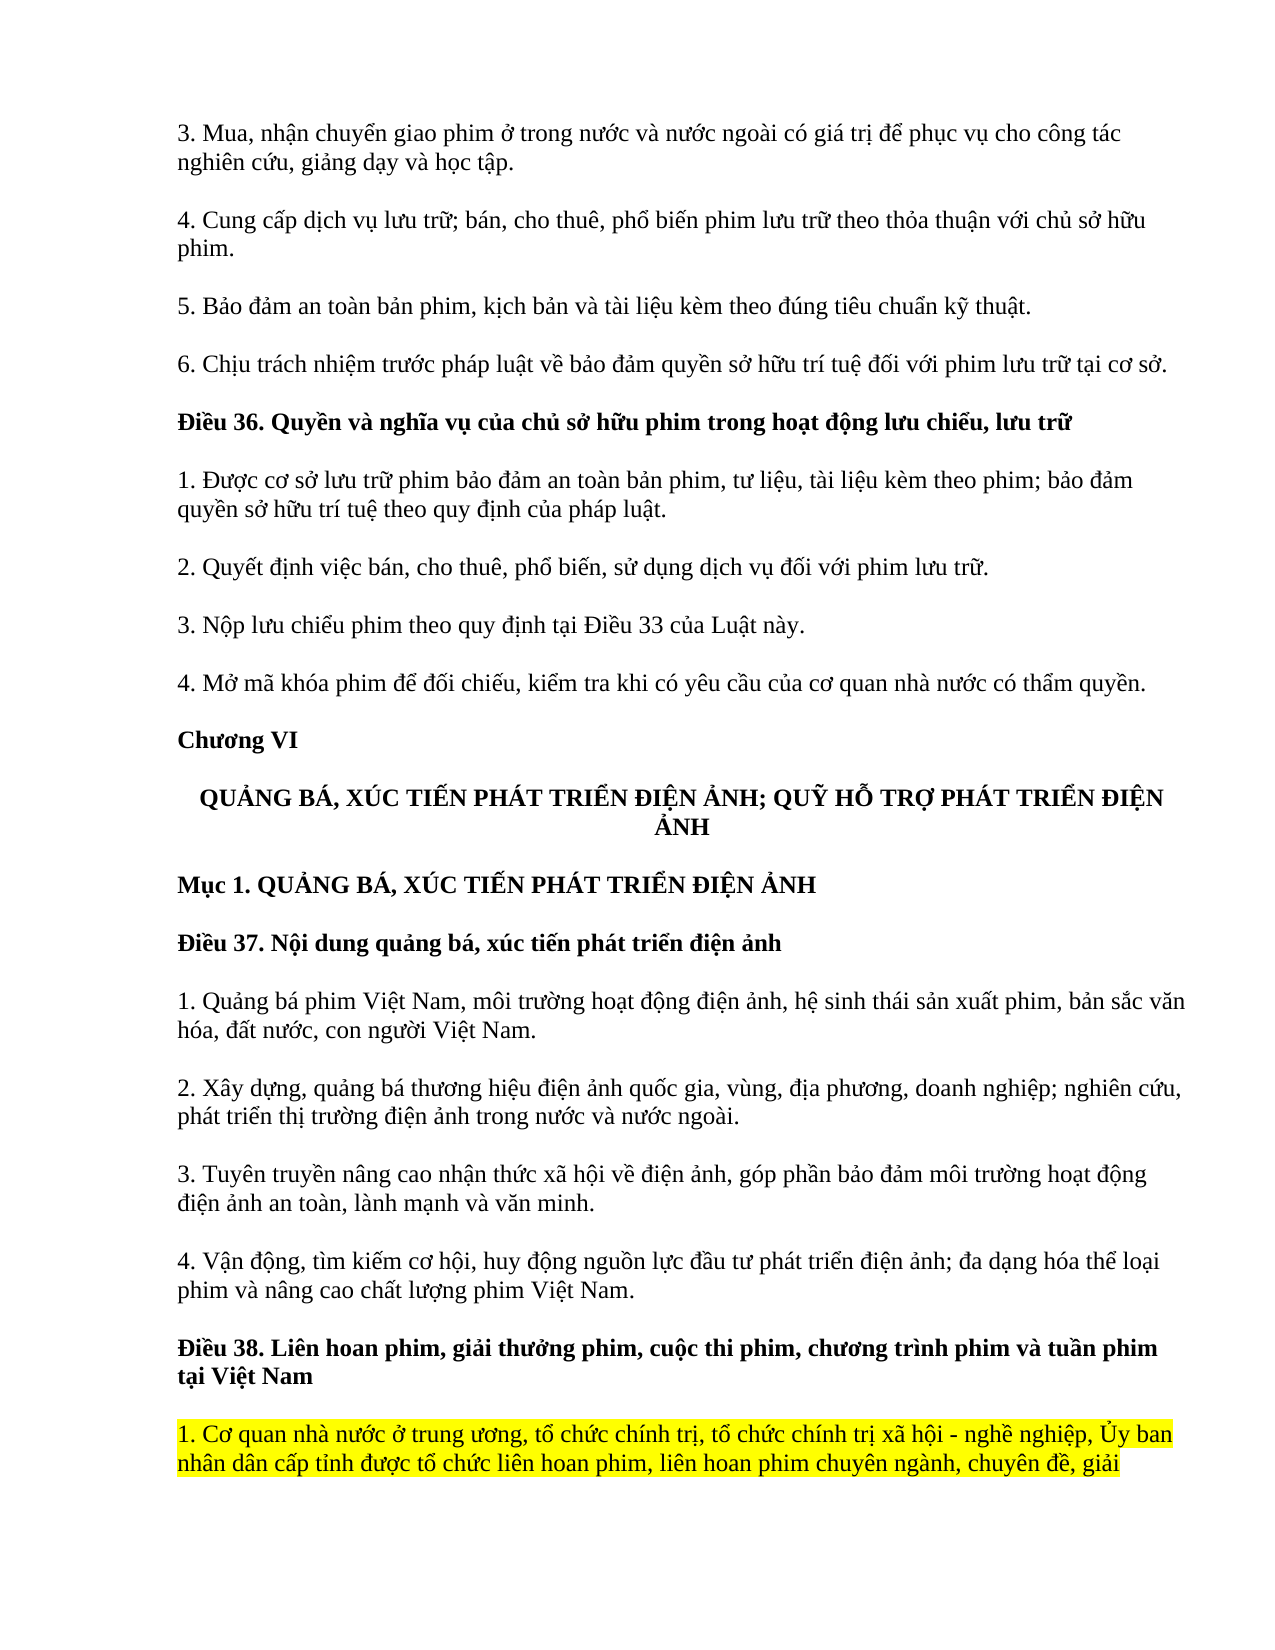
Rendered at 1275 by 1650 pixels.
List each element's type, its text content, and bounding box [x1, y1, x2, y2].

text 4. Vận động, tìm kiếm cơ hội, huy động nguồn lực đầu tư phát triển điện ảnh; đa dạng hóa thể loại phim và nâng cao chất lượng phim Việt Nam. [177, 1246, 1186, 1303]
text Điều 38. Liên hoan phim, giải thưởng phim, cuộc thi phim, chương trình phim và tuần phim tại Việt Nam [177, 1333, 1186, 1390]
text Mục 1. QUẢNG BÁ, XÚC TIẾN PHÁT TRIỂN ĐIỆN ẢNH [177, 870, 1186, 899]
text 3. Tuyên truyền nâng cao nhận thức xã hội về điện ảnh, góp phần bảo đảm môi trường hoạt động điện ảnh an toàn, lành mạnh và văn minh. [177, 1159, 1186, 1217]
text 1. Được cơ sở lưu trữ phim bảo đảm an toàn bản phim, tư liệu, tài liệu kèm theo phim; bảo đảm quyền sở hữu trí tuệ theo quy định của pháp luật. [177, 465, 1186, 523]
text 5. Bảo đảm an toàn bản phim, kịch bản và tài liệu kèm theo đúng tiêu chuẩn kỹ thuật. [177, 291, 1186, 320]
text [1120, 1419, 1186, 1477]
text 1. Quảng bá phim Việt Nam, môi trường hoạt động điện ảnh, hệ sinh thái sản xuất phim, bản sắc văn hóa, đất nước, con người Việt Nam. [177, 986, 1186, 1043]
text 4. Mở mã khóa phim để đối chiếu, kiểm tra khi có yêu cầu của cơ quan nhà nước có thẩm quyền. [177, 668, 1186, 696]
text Điều 37. Nội dung quảng bá, xúc tiến phát triển điện ảnh [177, 928, 1186, 957]
text Chương VI [177, 726, 1186, 754]
text 3. Mua, nhận chuyển giao phim ở trong nước và nước ngoài có giá trị để phục vụ cho công tác nghiên cứu, giảng dạy và học tập. [177, 118, 1186, 176]
text Điều 36. Quyền và nghĩa vụ của chủ sở hữu phim trong hoạt động lưu chiểu, lưu trữ [177, 407, 1186, 436]
text 3. Nộp lưu chiểu phim theo quy định tại Điều 33 của Luật này. [177, 610, 1186, 638]
text 4. Cung cấp dịch vụ lưu trữ; bán, cho thuê, phổ biến phim lưu trữ theo thỏa thuận với chủ sở hữu phim. [177, 205, 1186, 262]
text 2. Xây dựng, quảng bá thương hiệu điện ảnh quốc gia, vùng, địa phương, doanh nghiệp; nghiên cứu, phát triển thị trường điện ảnh trong nước và nước ngoài. [177, 1073, 1186, 1130]
text 6. Chịu trách nhiệm trước pháp luật về bảo đảm quyền sở hữu trí tuệ đối với phim lưu trữ tại cơ sở. [177, 349, 1186, 378]
text 2. Quyết định việc bán, cho thuê, phổ biến, sử dụng dịch vụ đối với phim lưu trữ. [177, 552, 1186, 581]
text QUẢNG BÁ, XÚC TIẾN PHÁT TRIỂN ĐIỆN ẢNH; QUỸ HỖ TRỢ PHÁT TRIỂN ĐIỆN ẢNH [177, 783, 1186, 841]
